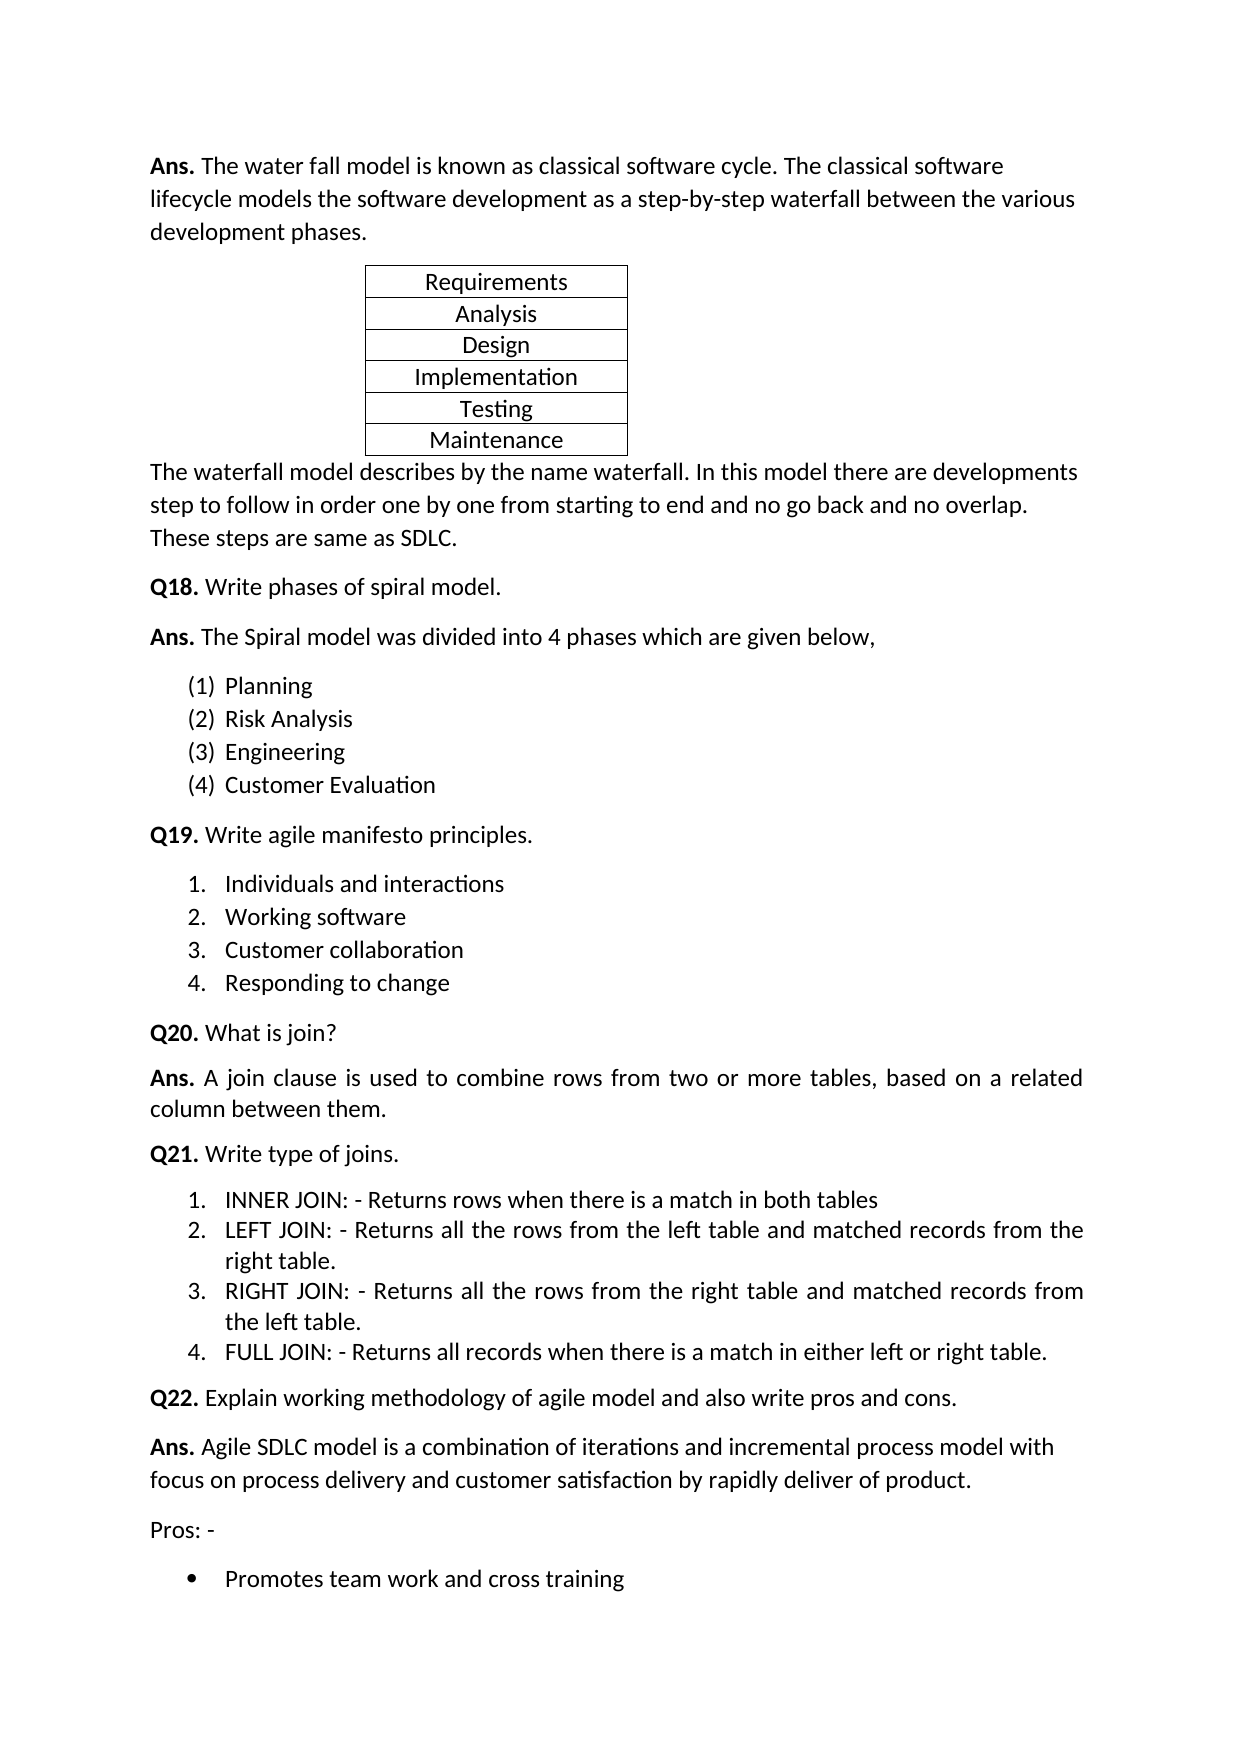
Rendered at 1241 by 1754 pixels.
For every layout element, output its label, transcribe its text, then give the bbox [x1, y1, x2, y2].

text Q18. Write phases of spiral model. [150, 571, 1090, 602]
table_cell Maintenance [366, 424, 627, 455]
list Customer collaboration [187, 934, 1090, 965]
text Q20. What is join? [150, 1017, 1085, 1047]
list Customer Evaluation [187, 769, 1090, 800]
list INNER JOIN: - Returns rows when there is a match in both tables [187, 1184, 1085, 1214]
list Risk Analysis [187, 703, 1090, 734]
text Ans. The Spiral model was divided into 4 phases which are given below, [150, 621, 1090, 651]
list Engineering [187, 736, 1090, 767]
list Responding to change [187, 967, 1090, 998]
table_cell Design [366, 330, 627, 360]
list Individuals and interactions [187, 868, 1090, 899]
text Q21. Write type of joins. [150, 1138, 1085, 1169]
table_cell Analysis [366, 298, 627, 328]
text Ans. Agile SDLC model is a combination of iterations and incremental process model with focus on process delivery and customer satisfaction by rapidly deliver of product. [150, 1431, 1090, 1495]
list Working software [187, 901, 1090, 932]
text Q22. Explain working methodology of agile model and also write pros and cons. [150, 1382, 1090, 1412]
table_cell Implementation [366, 361, 627, 392]
table_cell Testing [366, 393, 627, 423]
list Planning [187, 670, 1090, 701]
list RIGHT JOIN: - Returns all the rows from the right table and matched records from the left table. [187, 1275, 1085, 1336]
list Promotes team work and cross training [187, 1563, 1090, 1594]
text Pros: - [150, 1514, 1090, 1544]
text The waterfall model describes by the name waterfall. In this model there are developments step to follow in order one by one from starting to end and no go back and no overlap. These steps are same as SDLC. [150, 456, 1090, 552]
list FULL JOIN: - Returns all records when there is a match in either left or right table. [187, 1336, 1085, 1367]
text Q19. Write agile manifesto principles. [150, 819, 1090, 849]
text Ans. A join clause is used to combine rows from two or more tables, based on a related column between them. [150, 1062, 1085, 1123]
text Ans. The water fall model is known as classical software cycle. The classical software lifecycle models the software development as a step-by-step waterfall between the various development phases. [150, 150, 1090, 246]
list LEFT JOIN: - Returns all the rows from the left table and matched records from the right table. [187, 1214, 1085, 1275]
table_header Requirements [366, 266, 627, 297]
